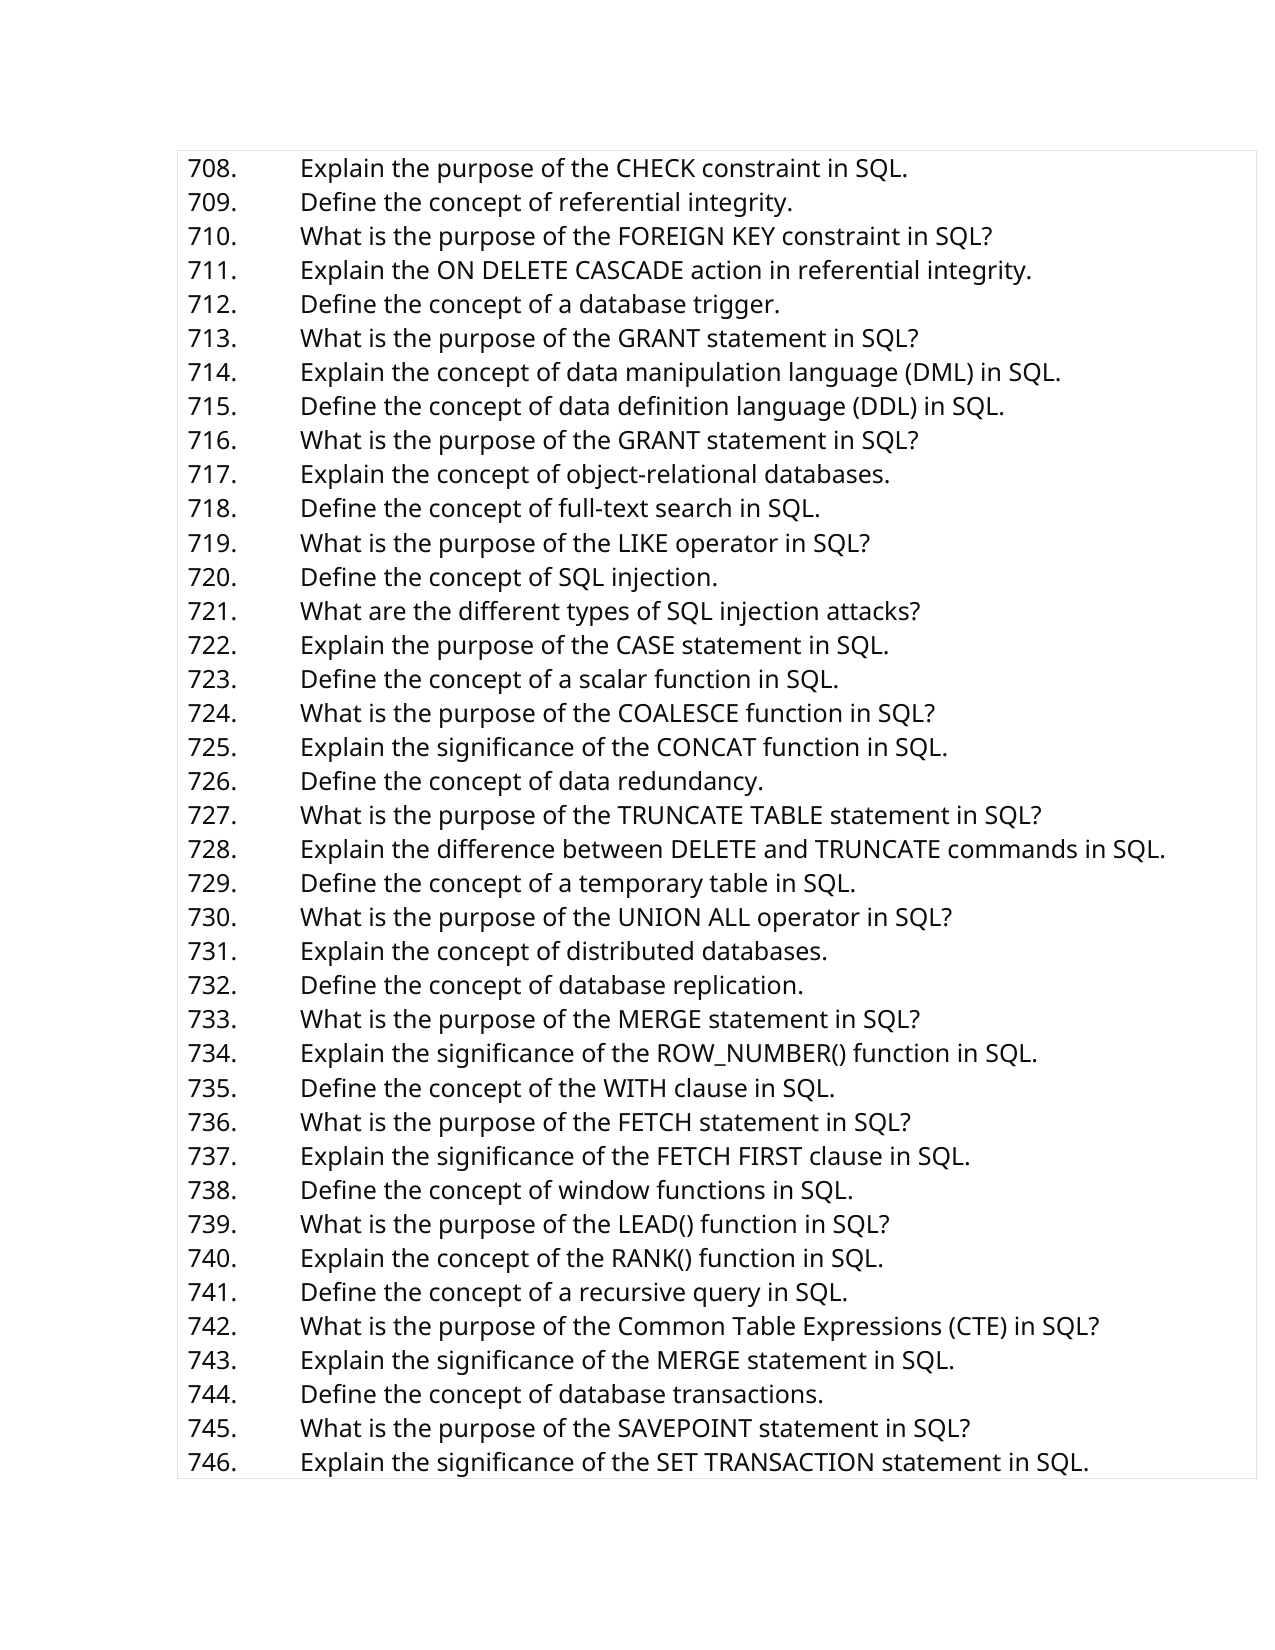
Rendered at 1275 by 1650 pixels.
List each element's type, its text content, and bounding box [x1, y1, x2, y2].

list Explain the purpose of the CASE statement in SQL. [178, 627, 1256, 661]
list What is the purpose of the LIKE operator in SQL? [178, 525, 1256, 559]
list Define the concept of full-text search in SQL. [178, 491, 1256, 525]
list What is the purpose of the Common Table Expressions (CTE) in SQL? [178, 1308, 1256, 1342]
list Explain the concept of data manipulation language (DML) in SQL. [178, 354, 1256, 388]
list Explain the concept of distributed databases. [178, 933, 1256, 967]
list Define the concept of database replication. [178, 967, 1256, 1002]
list Define the concept of a database trigger. [178, 286, 1256, 320]
list Explain the concept of the RANK() function in SQL. [178, 1240, 1256, 1274]
list What is the purpose of the LEAD() function in SQL? [178, 1206, 1256, 1240]
list What are the different types of SQL injection attacks? [178, 593, 1256, 627]
list Explain the significance of the ROW_NUMBER() function in SQL. [178, 1036, 1256, 1070]
list What is the purpose of the COALESCE function in SQL? [178, 695, 1256, 729]
list What is the purpose of the SAVEPOINT statement in SQL? [178, 1410, 1256, 1444]
list Define the concept of SQL injection. [178, 559, 1256, 593]
list Define the concept of data definition language (DDL) in SQL. [178, 388, 1256, 422]
list Explain the purpose of the CHECK constraint in SQL. [178, 151, 1256, 184]
list Define the concept of the WITH clause in SQL. [178, 1070, 1256, 1104]
list What is the purpose of the GRANT statement in SQL? [178, 422, 1256, 457]
list Define the concept of data redundancy. [178, 763, 1256, 797]
list Define the concept of referential integrity. [178, 184, 1256, 218]
list Explain the difference between DELETE and TRUNCATE commands in SQL. [178, 831, 1256, 865]
list What is the purpose of the MERGE statement in SQL? [178, 1002, 1256, 1036]
list Define the concept of database transactions. [178, 1376, 1256, 1410]
list What is the purpose of the GRANT statement in SQL? [178, 320, 1256, 354]
list What is the purpose of the UNION ALL operator in SQL? [178, 899, 1256, 933]
list Define the concept of a temporary table in SQL. [178, 865, 1256, 899]
list Explain the significance of the FETCH FIRST clause in SQL. [178, 1138, 1256, 1172]
list Explain the ON DELETE CASCADE action in referential integrity. [178, 252, 1256, 286]
list What is the purpose of the TRUNCATE TABLE statement in SQL? [178, 797, 1256, 831]
list What is the purpose of the FOREIGN KEY constraint in SQL? [178, 218, 1256, 252]
list What is the purpose of the FETCH statement in SQL? [178, 1104, 1256, 1138]
list Explain the concept of object-relational databases. [178, 457, 1256, 491]
list Explain the significance of the CONCAT function in SQL. [178, 729, 1256, 763]
list Explain the significance of the SET TRANSACTION statement in SQL. [178, 1444, 1256, 1478]
list Define the concept of a recursive query in SQL. [178, 1274, 1256, 1308]
list Explain the significance of the MERGE statement in SQL. [178, 1342, 1256, 1376]
list Define the concept of a scalar function in SQL. [178, 661, 1256, 695]
list Define the concept of window functions in SQL. [178, 1172, 1256, 1206]
